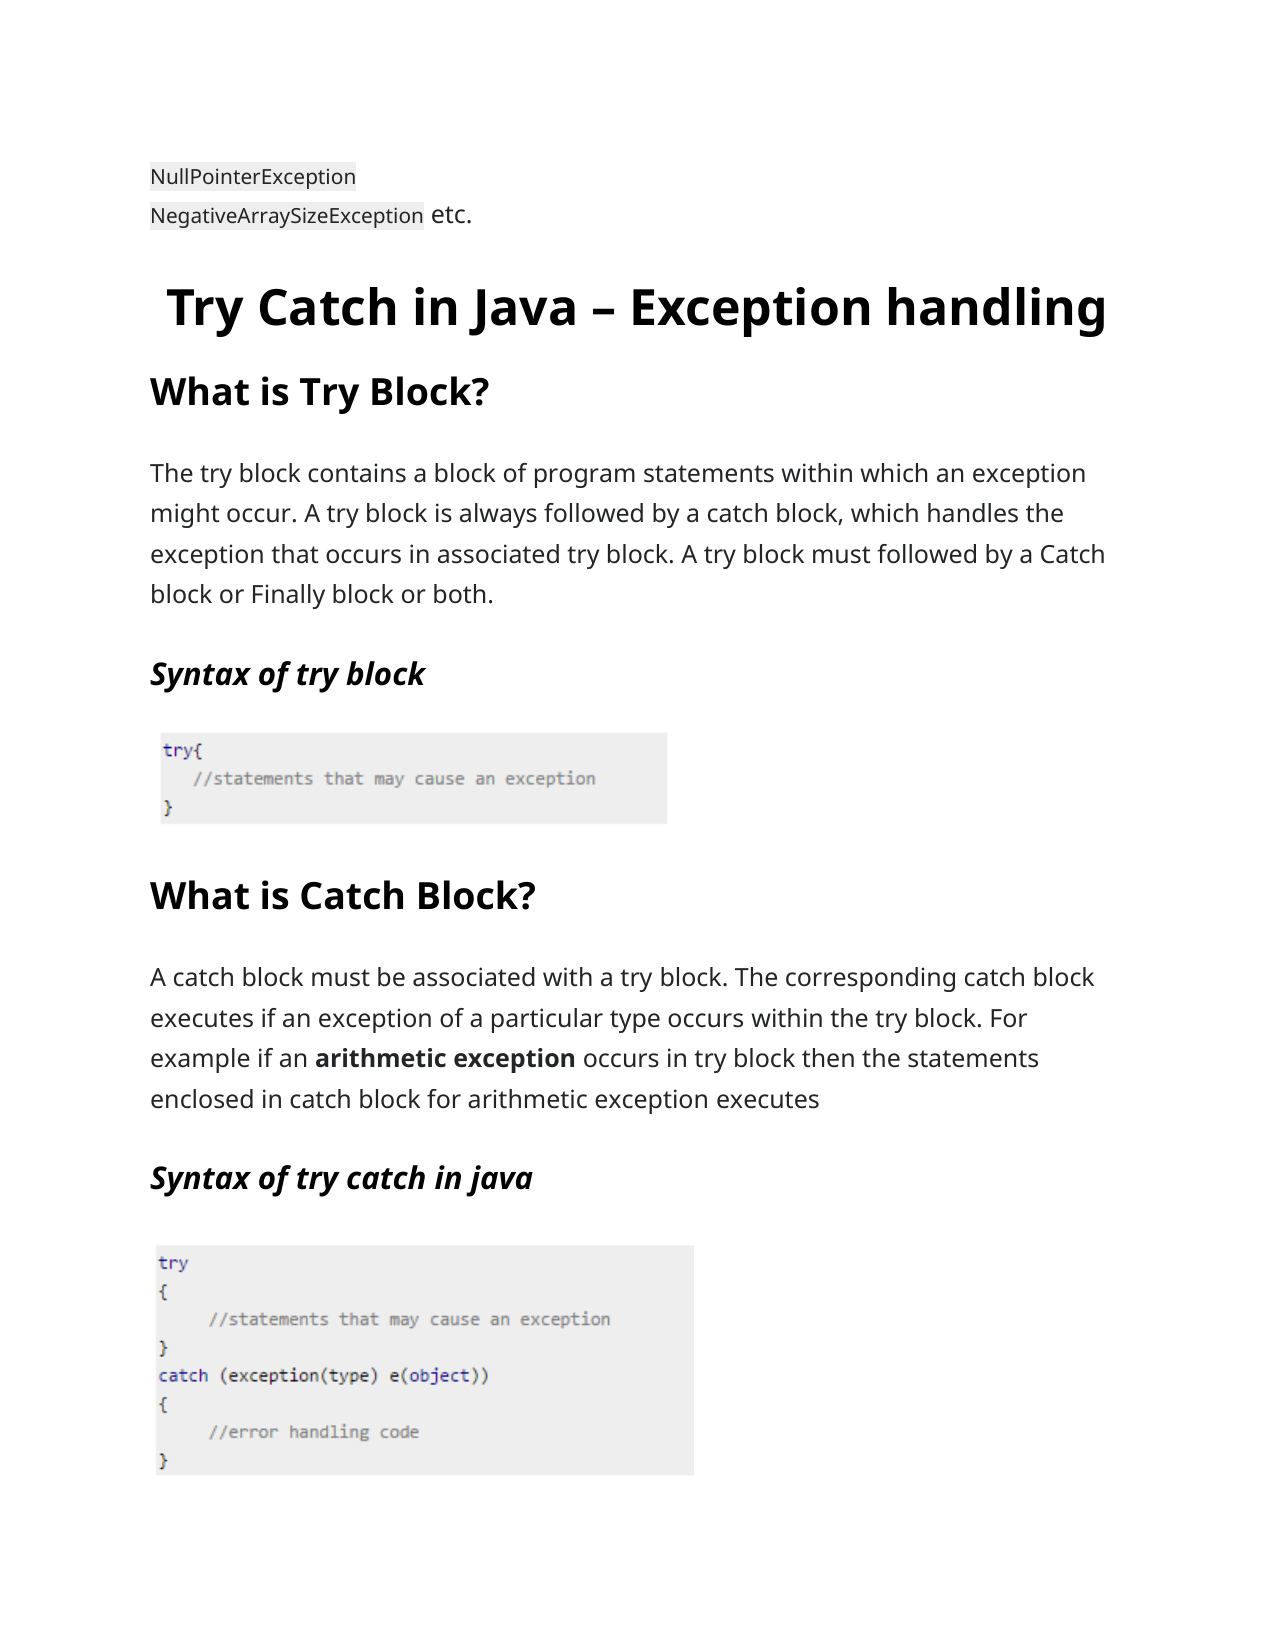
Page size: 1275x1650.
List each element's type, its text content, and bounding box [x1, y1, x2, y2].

subtitle Try Catch in Java – Exception handling [150, 272, 1125, 340]
subtitle Syntax of try catch in java [150, 1156, 1125, 1199]
subtitle Syntax of try block [150, 652, 1125, 694]
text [150, 150, 1125, 231]
text A catch block must be associated with a try block. The corresponding catch block executes if an exception of a particular type occurs within the try block. For example if an arithmetic exception occurs in try block then the statements enclosed in catch block for arithmetic exception executes [150, 953, 1125, 1116]
subtitle What is Try Block? [150, 365, 1125, 416]
subtitle What is Catch Block? [150, 869, 1125, 921]
text The try block contains a block of program statements within which an exception might occur. A try block is always followed by a catch block, which handles the exception that occurs in associated try block. A try block must followed by a Catch block or Finally block or both. [150, 449, 1125, 611]
